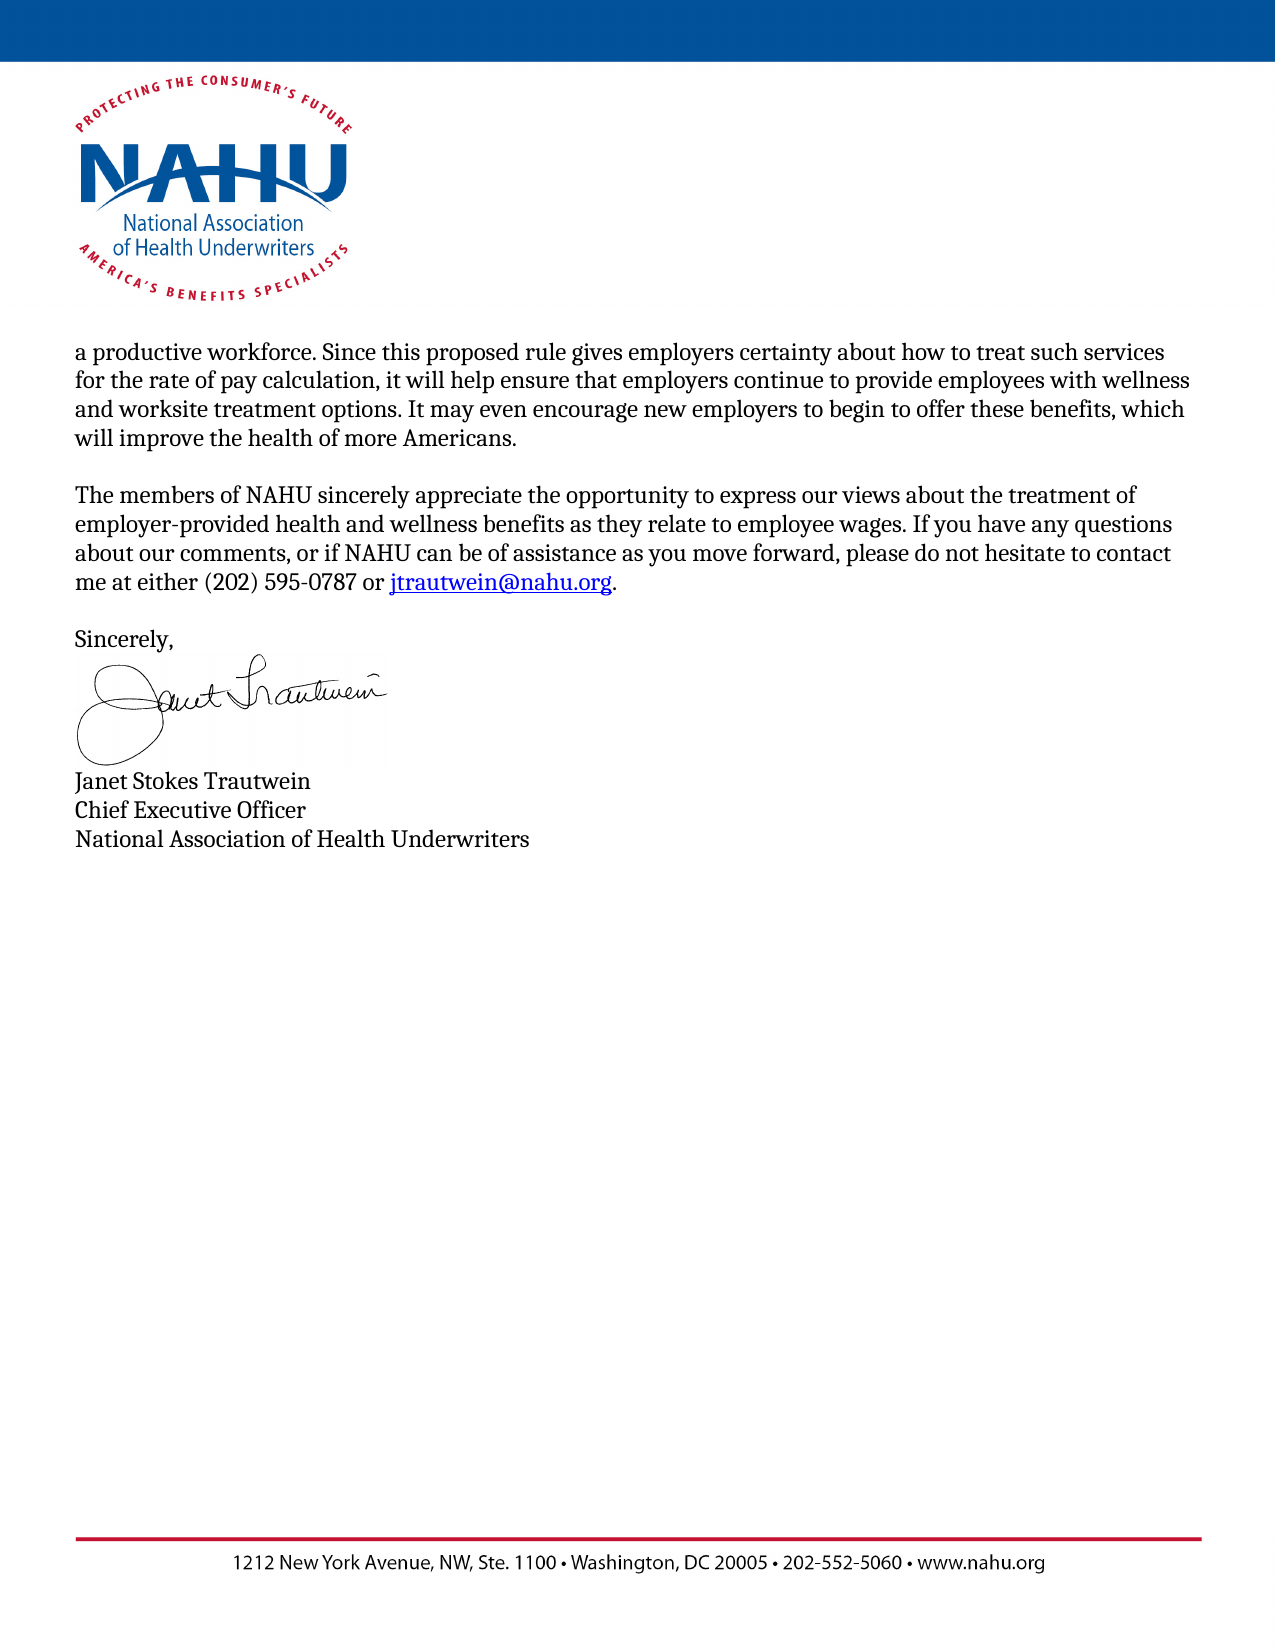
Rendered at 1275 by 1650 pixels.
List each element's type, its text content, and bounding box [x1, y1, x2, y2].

text Sincerely, [75, 625, 1200, 654]
text The members of NAHU sincerely appreciate the opportunity to express our views about the treatment of employer-provided health and wellness benefits as they relate to employee wages. If you have any questions about our comments, or if NAHU can be of assistance as you move forward, please do not hesitate to contact me at either (202) 595-0787 or jtrautwein@nahu.org. [75, 481, 1200, 596]
text National Association of Health Underwriters [75, 824, 1200, 853]
picture [0, 0, 1275, 307]
text Chief Executive Officer [75, 796, 1200, 824]
picture [75, 653, 389, 767]
text Janet Stokes Trautwein [75, 767, 1200, 796]
picture [0, 1535, 1275, 1649]
